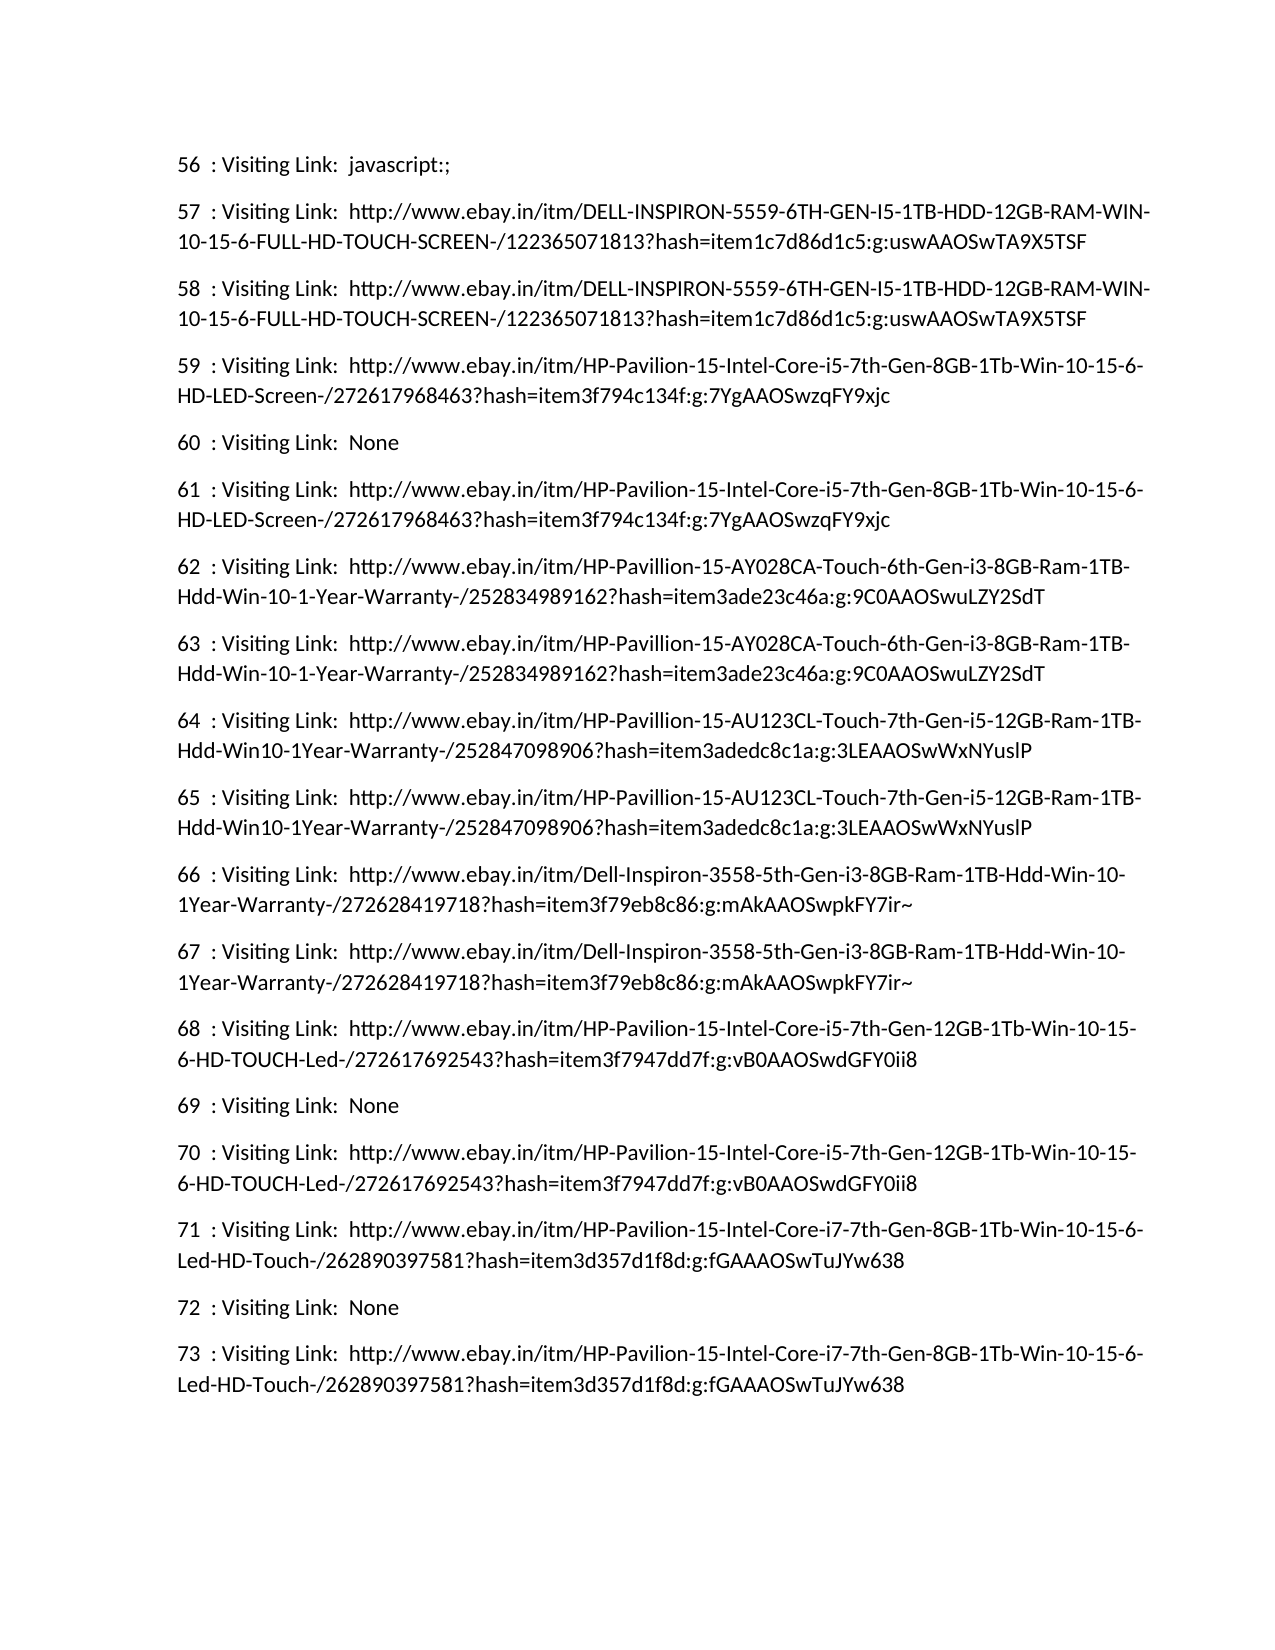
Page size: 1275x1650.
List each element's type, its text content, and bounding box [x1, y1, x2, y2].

text 69 : Visiting Link: None [177, 1092, 1155, 1120]
text 60 : Visiting Link: None [177, 428, 1155, 456]
text 59 : Visiting Link: http://www.ebay.in/itm/HP-Pavilion-15-Intel-Core-i5-7th-Gen-8GB-1Tb-Win-10-15-6-HD-LED-Screen-/272617968463?hash=item3f794c134f:g:7YgAAOSwzqFY9xjc [177, 351, 1155, 409]
text 63 : Visiting Link: http://www.ebay.in/itm/HP-Pavillion-15-AY028CA-Touch-6th-Gen-i3-8GB-Ram-1TB-Hdd-Win-10-1-Year-Warranty-/252834989162?hash=item3ade23c46a:g:9C0AAOSwuLZY2SdT [177, 629, 1155, 687]
text 68 : Visiting Link: http://www.ebay.in/itm/HP-Pavilion-15-Intel-Core-i5-7th-Gen-12GB-1Tb-Win-10-15-6-HD-TOUCH-Led-/272617692543?hash=item3f7947dd7f:g:vB0AAOSwdGFY0ii8 [177, 1014, 1155, 1073]
text 70 : Visiting Link: http://www.ebay.in/itm/HP-Pavilion-15-Intel-Core-i5-7th-Gen-12GB-1Tb-Win-10-15-6-HD-TOUCH-Led-/272617692543?hash=item3f7947dd7f:g:vB0AAOSwdGFY0ii8 [177, 1138, 1155, 1197]
text 62 : Visiting Link: http://www.ebay.in/itm/HP-Pavillion-15-AY028CA-Touch-6th-Gen-i3-8GB-Ram-1TB-Hdd-Win-10-1-Year-Warranty-/252834989162?hash=item3ade23c46a:g:9C0AAOSwuLZY2SdT [177, 552, 1155, 610]
text 73 : Visiting Link: http://www.ebay.in/itm/HP-Pavilion-15-Intel-Core-i7-7th-Gen-8GB-1Tb-Win-10-15-6-Led-HD-Touch-/262890397581?hash=item3d357d1f8d:g:fGAAAOSwTuJYw638 [177, 1339, 1155, 1398]
text 67 : Visiting Link: http://www.ebay.in/itm/Dell-Inspiron-3558-5th-Gen-i3-8GB-Ram-1TB-Hdd-Win-10-1Year-Warranty-/272628419718?hash=item3f79eb8c86:g:mAkAAOSwpkFY7ir~ [177, 937, 1155, 996]
text 72 : Visiting Link: None [177, 1293, 1155, 1321]
text 56 : Visiting Link: javascript:; [177, 150, 1155, 178]
text 66 : Visiting Link: http://www.ebay.in/itm/Dell-Inspiron-3558-5th-Gen-i3-8GB-Ram-1TB-Hdd-Win-10-1Year-Warranty-/272628419718?hash=item3f79eb8c86:g:mAkAAOSwpkFY7ir~ [177, 860, 1155, 919]
text 58 : Visiting Link: http://www.ebay.in/itm/DELL-INSPIRON-5559-6TH-GEN-I5-1TB-HDD-12GB-RAM-WIN-10-15-6-FULL-HD-TOUCH-SCREEN-/122365071813?hash=item1c7d86d1c5:g:uswAAOSwTA9X5TSF [177, 274, 1155, 332]
text 64 : Visiting Link: http://www.ebay.in/itm/HP-Pavillion-15-AU123CL-Touch-7th-Gen-i5-12GB-Ram-1TB-Hdd-Win10-1Year-Warranty-/252847098906?hash=item3adedc8c1a:g:3LEAAOSwWxNYuslP [177, 706, 1155, 764]
text 61 : Visiting Link: http://www.ebay.in/itm/HP-Pavilion-15-Intel-Core-i5-7th-Gen-8GB-1Tb-Win-10-15-6-HD-LED-Screen-/272617968463?hash=item3f794c134f:g:7YgAAOSwzqFY9xjc [177, 475, 1155, 533]
text 71 : Visiting Link: http://www.ebay.in/itm/HP-Pavilion-15-Intel-Core-i7-7th-Gen-8GB-1Tb-Win-10-15-6-Led-HD-Touch-/262890397581?hash=item3d357d1f8d:g:fGAAAOSwTuJYw638 [177, 1216, 1155, 1274]
text 65 : Visiting Link: http://www.ebay.in/itm/HP-Pavillion-15-AU123CL-Touch-7th-Gen-i5-12GB-Ram-1TB-Hdd-Win10-1Year-Warranty-/252847098906?hash=item3adedc8c1a:g:3LEAAOSwWxNYuslP [177, 783, 1155, 842]
text 57 : Visiting Link: http://www.ebay.in/itm/DELL-INSPIRON-5559-6TH-GEN-I5-1TB-HDD-12GB-RAM-WIN-10-15-6-FULL-HD-TOUCH-SCREEN-/122365071813?hash=item1c7d86d1c5:g:uswAAOSwTA9X5TSF [177, 197, 1155, 255]
